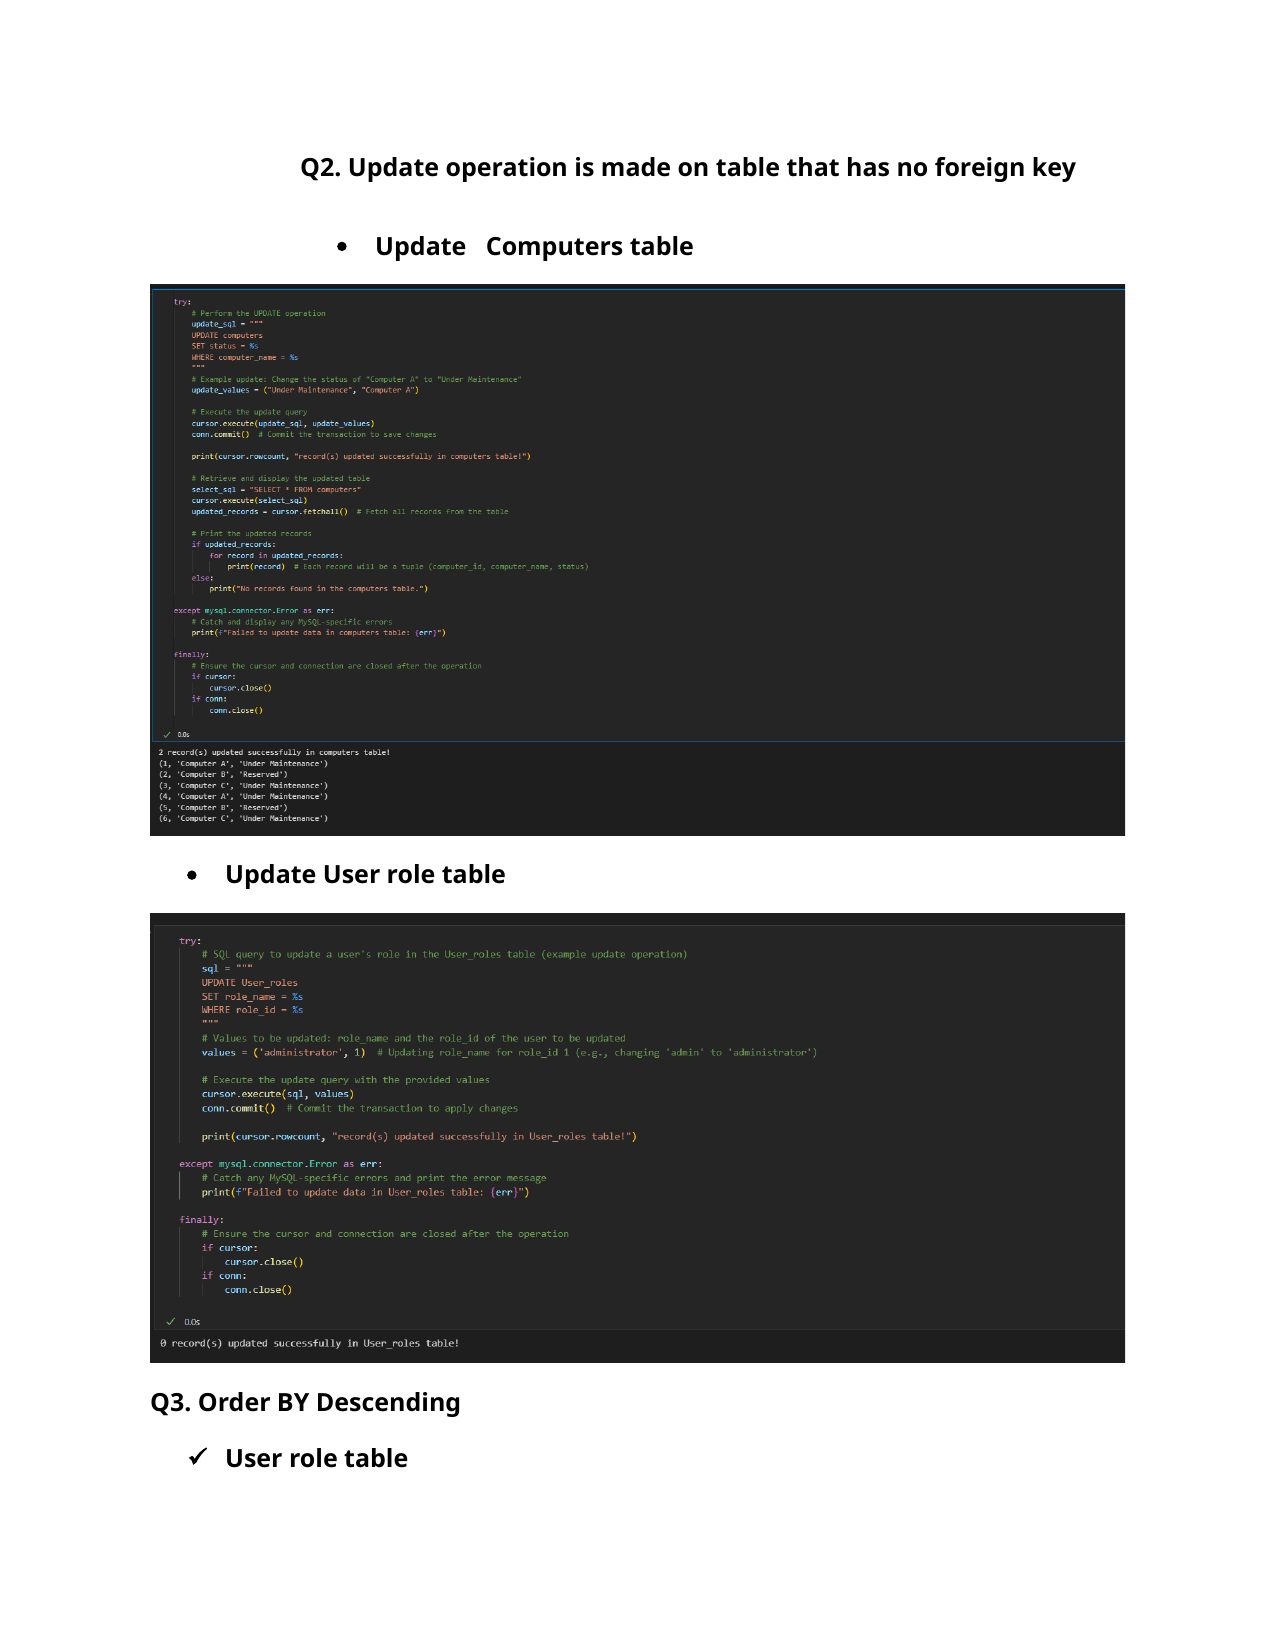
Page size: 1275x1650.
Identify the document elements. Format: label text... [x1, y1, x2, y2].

list Update Computers table [337, 228, 1125, 262]
text Q3. Order BY Descending [150, 1384, 1125, 1419]
list Update User role table [187, 857, 1125, 891]
picture [150, 913, 1125, 1363]
list Q2. Update operation is made on table that has no foreign key [300, 150, 1125, 184]
picture [150, 284, 1125, 836]
list User role table [187, 1440, 1125, 1474]
